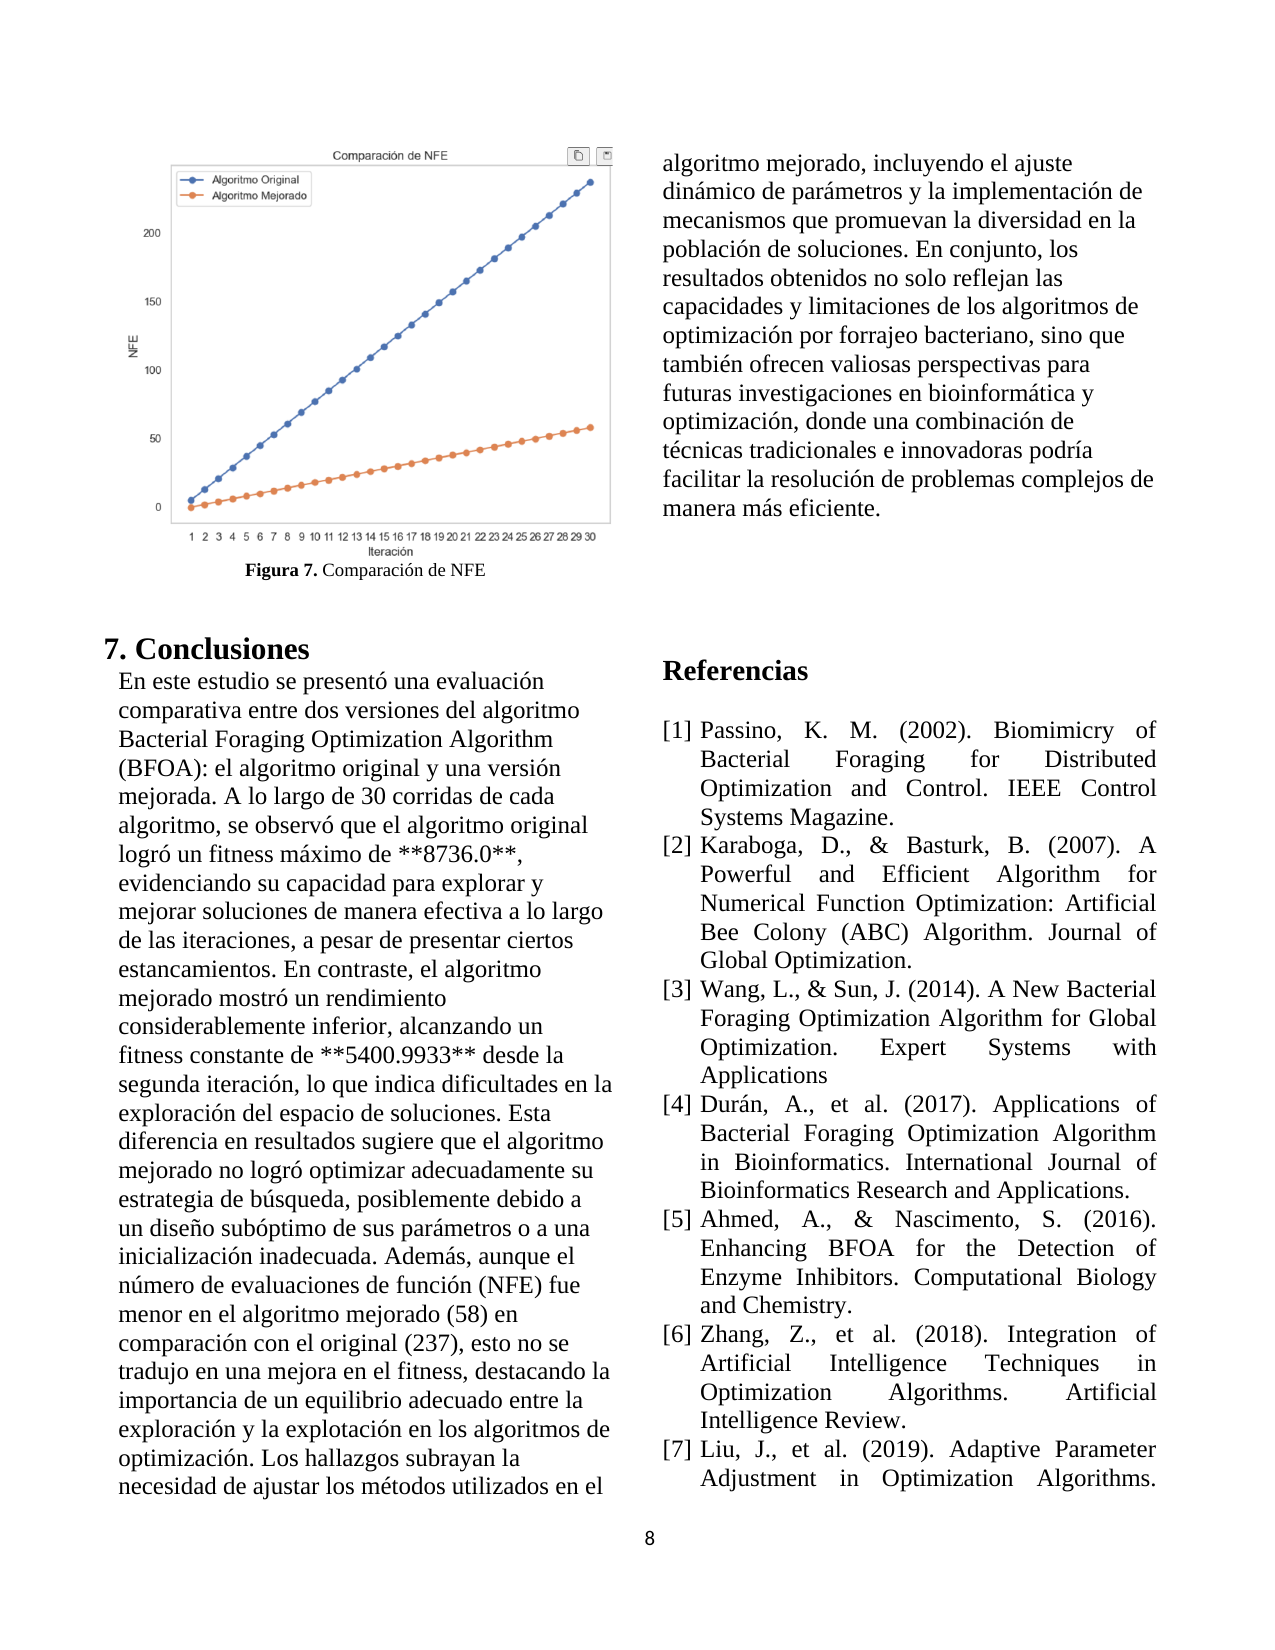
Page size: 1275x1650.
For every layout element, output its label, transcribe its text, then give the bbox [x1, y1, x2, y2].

text Zhang, Z., et al. (2018). Integration of Artificial Intelligence Techniques in Optimization Algorithms. Artificial Intelligence Review. [662, 1319, 1157, 1434]
text Ahmed, A., & Nascimento, S. (2016). Enhancing BFOA for the Detection of Enzyme Inhibitors. Computational Biology and Chemistry. [662, 1204, 1157, 1319]
text Karaboga, D., & Basturk, B. (2007). A Powerful and Efficient Algorithm for Numerical Function Optimization: Artificial Bee Colony (ABC) Algorithm. Journal of Global Optimization. [662, 830, 1157, 974]
text Passino, K. M. (2002). Biomimicry of Bacterial Foraging for Distributed Optimization and Control. IEEE Control Systems Magazine. [662, 715, 1157, 830]
text En este estudio se presentó una evaluación comparativa entre dos versiones del algoritmo Bacterial Foraging Optimization Algorithm (BFOA): el algoritmo original y una versión mejorada. A lo largo de 30 corridas de cada algoritmo, se observó que el algoritmo original logró un fitness máximo de **8736.0**, evidenciando su capacidad para explorar y mejorar soluciones de manera efectiva a lo largo de las iteraciones, a pesar de presentar ciertos estancamientos. En contraste, el algoritmo mejorado mostró un rendimiento considerablemente inferior, alcanzando un fitness constante de **5400.9933** desde la segunda iteración, lo que indica dificultades en la exploración del espacio de soluciones. Esta diferencia en resultados sugiere que el algoritmo mejorado no logró optimizar adecuadamente su estrategia de búsqueda, posiblemente debido a un diseño subóptimo de sus parámetros o a una inicialización inadecuada. Además, aunque el número de evaluaciones de función (NFE) fue menor en el algoritmo mejorado (58) en comparación con el original (237), esto no se tradujo en una mejora en el fitness, destacando la importancia de un equilibrio adecuado entre la exploración y la explotación en los algoritmos de optimización. Los hallazgos subrayan la necesidad de ajustar los métodos utilizados en el algoritmo mejorado, incluyendo el ajuste dinámico de parámetros y la implementación de mecanismos que promuevan la diversidad en la población de soluciones. En conjunto, los resultados obtenidos no solo reflejan las capacidades y limitaciones de los algoritmos de optimización por forrajeo bacteriano, sino que también ofrecen valiosas perspectivas para futuras investigaciones en bioinformática y optimización, donde una combinación de técnicas tradicionales e innovadoras podría facilitar la resolución de problemas complejos de manera más eficiente. [118, 666, 612, 1500]
text Liu, J., et al. (2019). Adaptive Parameter Adjustment in Optimization Algorithms. Journal of Computational and Theoretical Nanoscience. [662, 1434, 1157, 1492]
subtitle 7. Conclusiones [103, 630, 612, 666]
subtitle Referencias [662, 653, 1157, 687]
text Durán, A., et al. (2017). Applications of Bacterial Foraging Optimization Algorithm in Bioinformatics. International Journal of Bioinformatics Research and Applications. [662, 1089, 1157, 1204]
text Wang, L., & Sun, J. (2014). A New Bacterial Foraging Optimization Algorithm for Global Optimization. Expert Systems with Applications [662, 974, 1157, 1089]
text En este estudio se presentó una evaluación comparativa entre dos versiones del algoritmo Bacterial Foraging Optimization Algorithm (BFOA): el algoritmo original y una versión mejorada. A lo largo de 30 corridas de cada algoritmo, se observó que el algoritmo original logró un fitness máximo de **8736.0**, evidenciando su capacidad para explorar y mejorar soluciones de manera efectiva a lo largo de las iteraciones, a pesar de presentar ciertos estancamientos. En contraste, el algoritmo mejorado mostró un rendimiento considerablemente inferior, alcanzando un fitness constante de **5400.9933** desde la segunda iteración, lo que indica dificultades en la exploración del espacio de soluciones. Esta diferencia en resultados sugiere que el algoritmo mejorado no logró optimizar adecuadamente su estrategia de búsqueda, posiblemente debido a un diseño subóptimo de sus parámetros o a una inicialización inadecuada. Además, aunque el número de evaluaciones de función (NFE) fue menor en el algoritmo mejorado (58) en comparación con el original (237), esto no se tradujo en una mejora en el fitness, destacando la importancia de un equilibrio adecuado entre la exploración y la explotación en los algoritmos de optimización. Los hallazgos subrayan la necesidad de ajustar los métodos utilizados en el algoritmo mejorado, incluyendo el ajuste dinámico de parámetros y la implementación de mecanismos que promuevan la diversidad en la población de soluciones. En conjunto, los resultados obtenidos no solo reflejan las capacidades y limitaciones de los algoritmos de optimización por forrajeo bacteriano, sino que también ofrecen valiosas perspectivas para futuras investigaciones en bioinformática y optimización, donde una combinación de técnicas tradicionales e innovadoras podría facilitar la resolución de problemas complejos de manera más eficiente. [662, 148, 1157, 521]
picture [118, 147, 613, 559]
text Figura 7. Comparación de NFE [118, 559, 612, 580]
